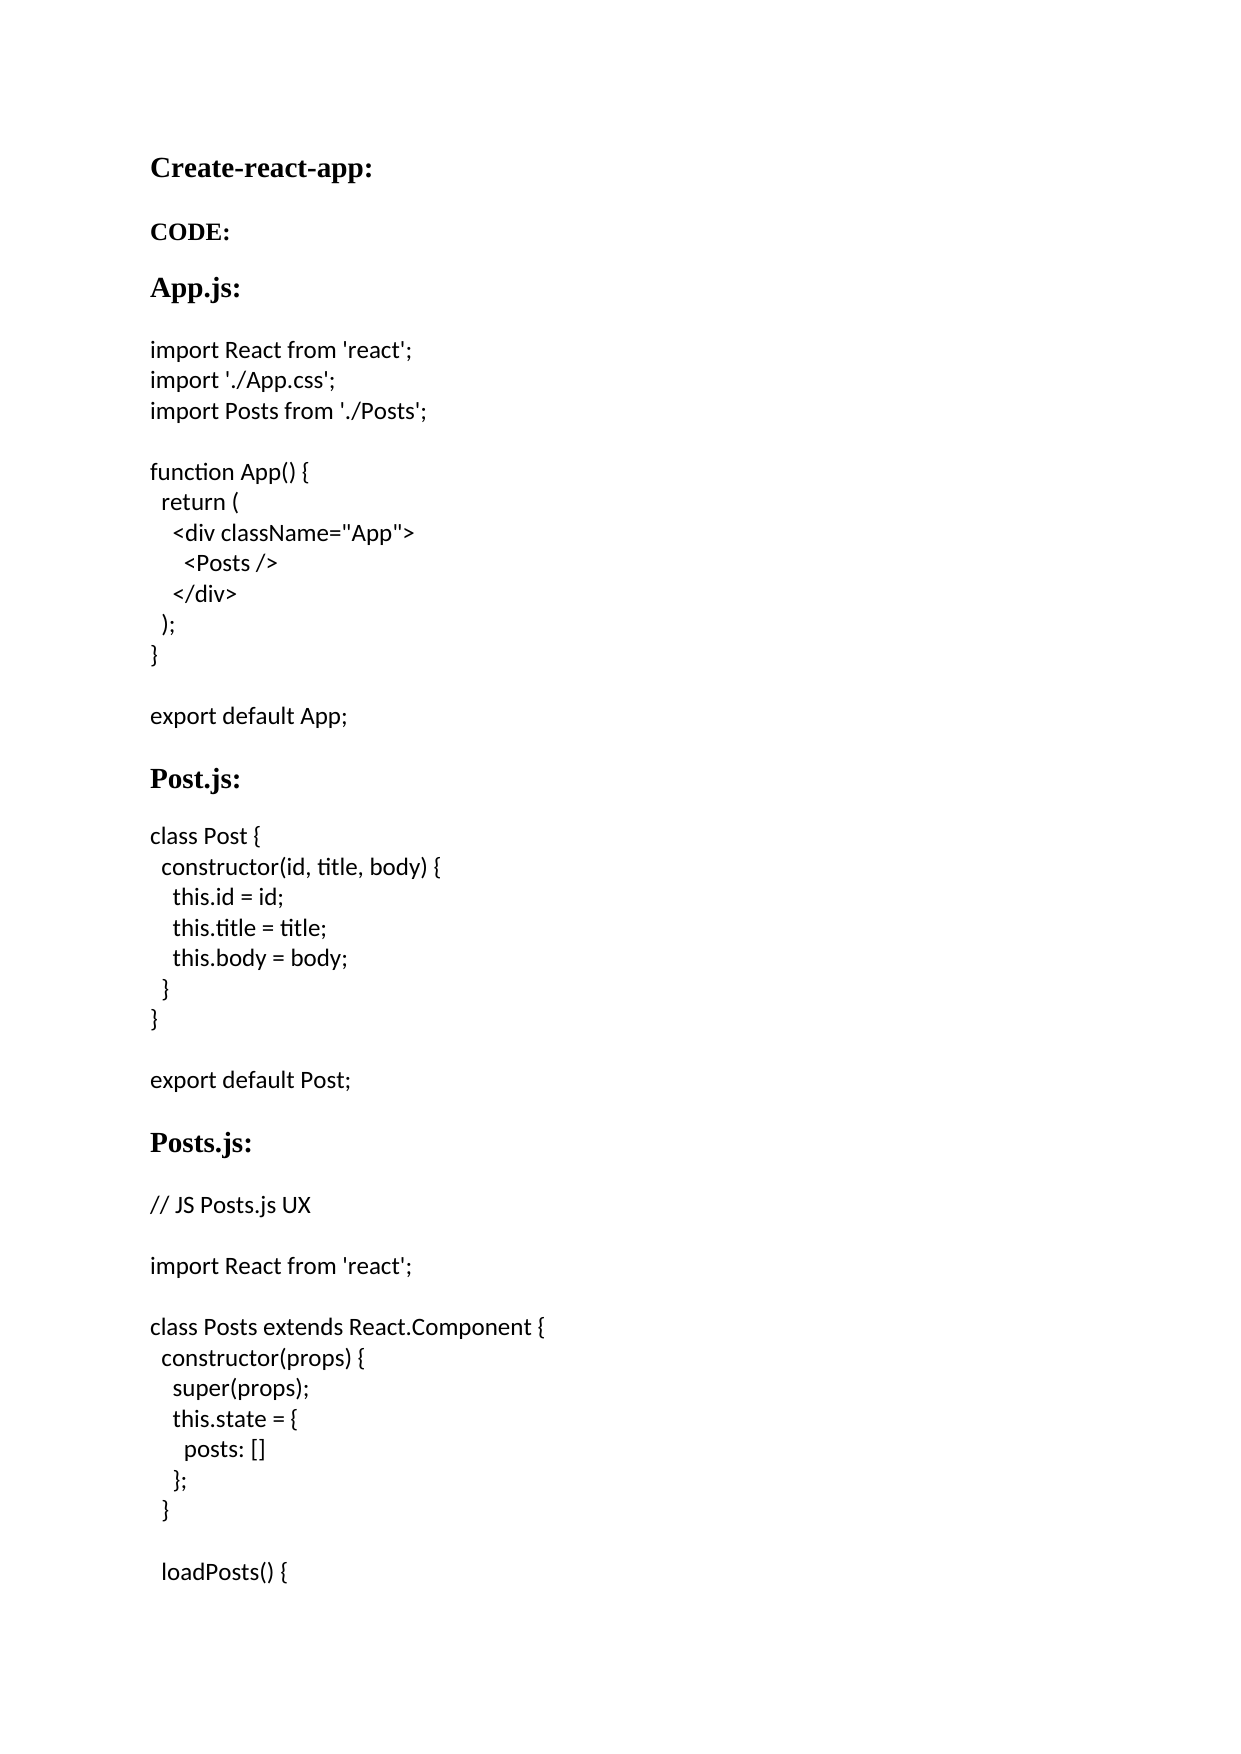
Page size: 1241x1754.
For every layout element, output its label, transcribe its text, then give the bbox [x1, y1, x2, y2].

text function App() { [150, 456, 1090, 487]
text App.js: [150, 270, 1090, 303]
text this.title = title; [150, 912, 1090, 942]
text import Posts from './Posts'; [150, 395, 1090, 426]
text }; [150, 1464, 1090, 1495]
text export default Post; [150, 1064, 1090, 1095]
text <div className="App"> [150, 517, 1090, 548]
text this.state = { [150, 1403, 1090, 1434]
text } [150, 1495, 1090, 1525]
text this.id = id; [150, 881, 1090, 912]
text posts: [] [150, 1434, 1090, 1464]
text class Post { [150, 820, 1090, 851]
text </div> [150, 578, 1090, 609]
text export default App; [150, 700, 1090, 731]
text import React from 'react'; [150, 334, 1090, 364]
text ); [150, 609, 1090, 639]
text this.body = body; [150, 942, 1090, 973]
text import './App.css'; [150, 364, 1090, 395]
text return ( [150, 487, 1090, 517]
text Posts.js: [150, 1125, 1090, 1159]
text constructor(id, title, body) { [150, 851, 1090, 881]
text // JS Posts.js UX [150, 1189, 1090, 1220]
text constructor(props) { [150, 1342, 1090, 1373]
text CODE: [150, 217, 1090, 246]
text Post.js: [150, 761, 1090, 795]
text } [150, 1003, 1090, 1034]
text super(props); [150, 1373, 1090, 1403]
text } [150, 973, 1090, 1003]
text loadPosts() { [150, 1556, 1090, 1586]
text } [150, 639, 1090, 670]
text import React from 'react'; [150, 1251, 1090, 1281]
text class Posts extends React.Component { [150, 1312, 1090, 1342]
text Create-react-app: [150, 150, 1090, 183]
text <Posts /> [150, 548, 1090, 578]
